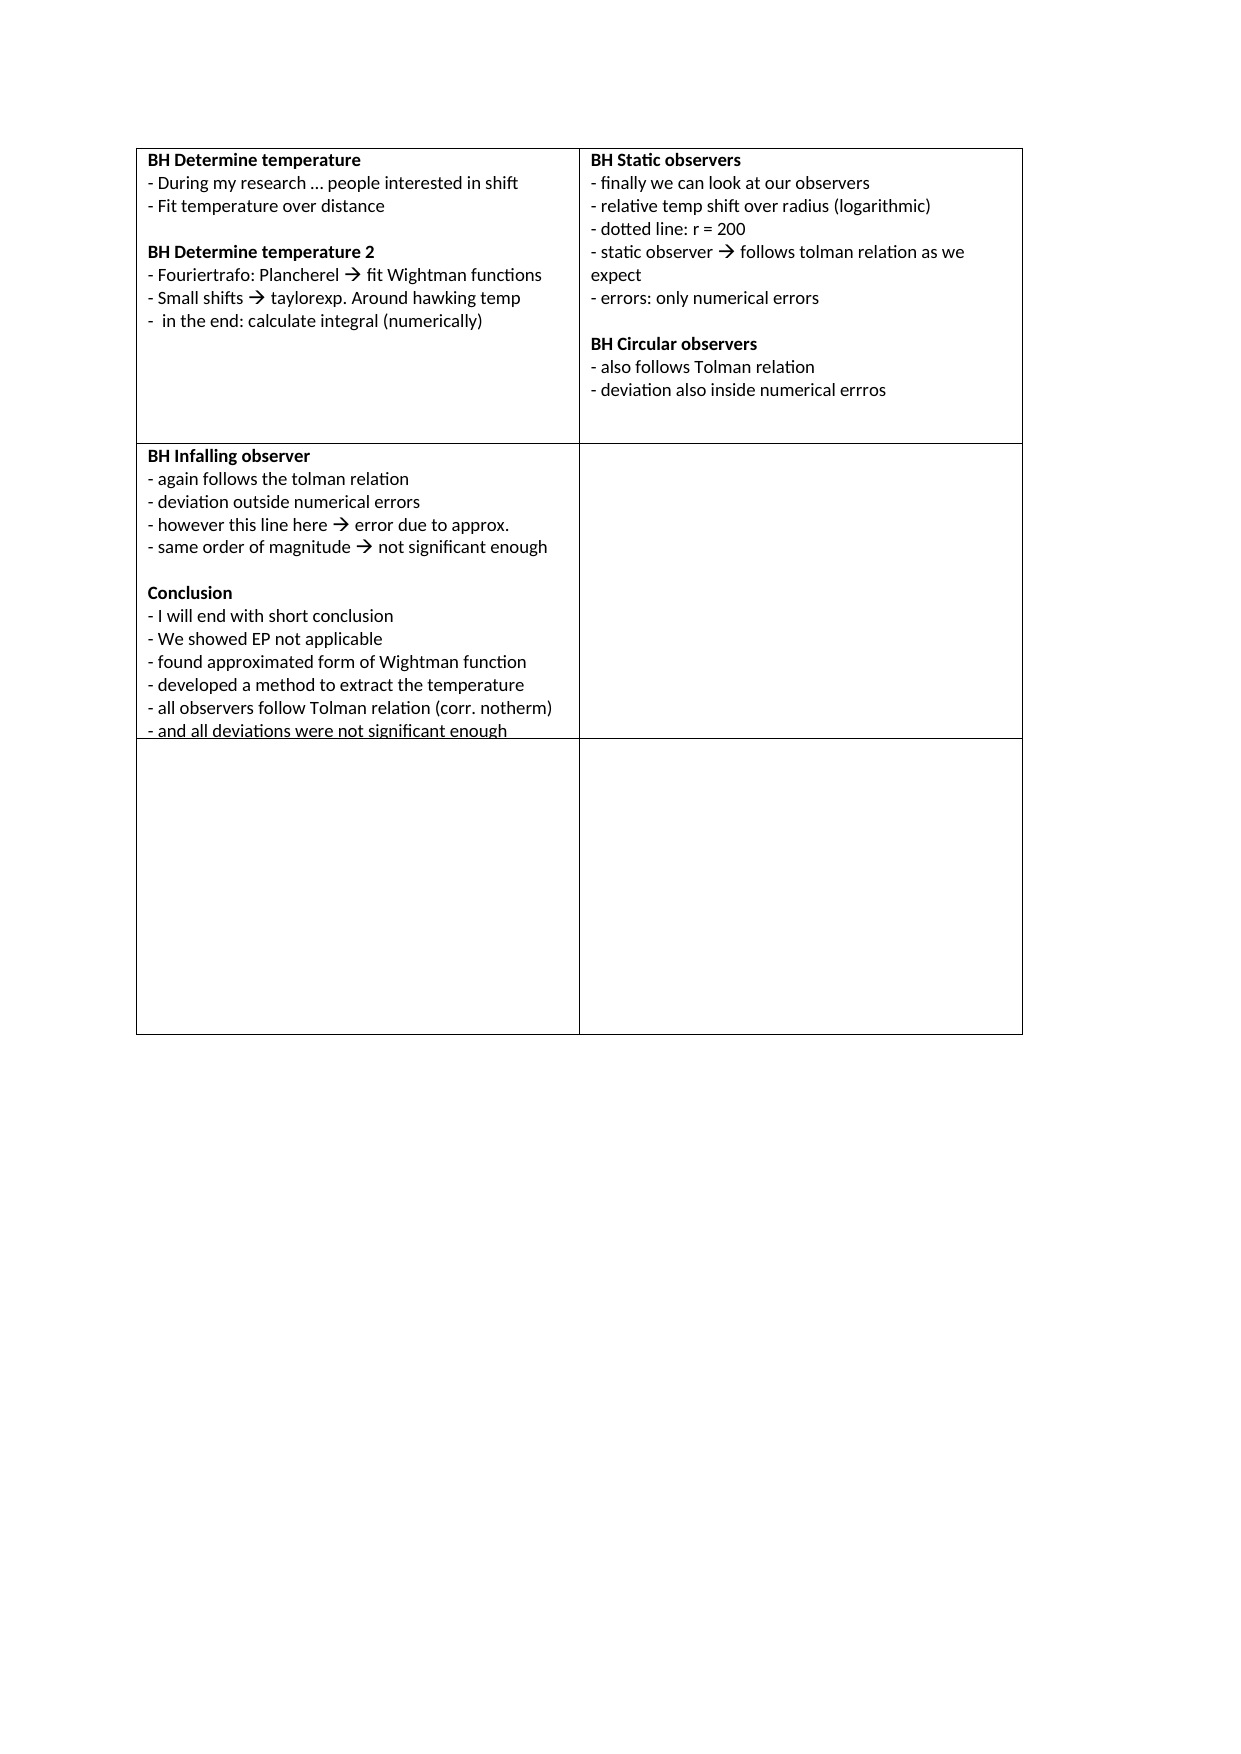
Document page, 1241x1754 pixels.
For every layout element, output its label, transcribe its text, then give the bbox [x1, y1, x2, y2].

table_cell [580, 444, 1022, 738]
table_cell BH Determine temperature - During my research … people interested in shift - Fit temperature over distance BH Determine temperature 2 - Fouriertrafo: Plancherel fit Wightman functions - Small shifts taylorexp. Around hawking temp - in the end: calculate integral (numerically) [137, 149, 579, 443]
table_cell BH Static observers - finally we can look at our observers - relative temp shift over radius (logarithmic) - dotted line: r = 200 - static observer follows tolman relation as we expect - errors: only numerical errors BH Circular observers - also follows Tolman relation - deviation also inside numerical errros [580, 149, 1022, 443]
table_cell [137, 739, 579, 1033]
table_cell [580, 739, 1022, 1033]
table_cell BH Infalling observer - again follows the tolman relation - deviation outside numerical errors - however this line here error due to approx. - same order of magnitude not significant enough Conclusion - I will end with short conclusion - We showed EP not applicable - found approximated form of Wightman function - developed a method to extract the temperature - all observers follow Tolman relation (corr. notherm) - and all deviations were not significant enough [137, 444, 579, 738]
